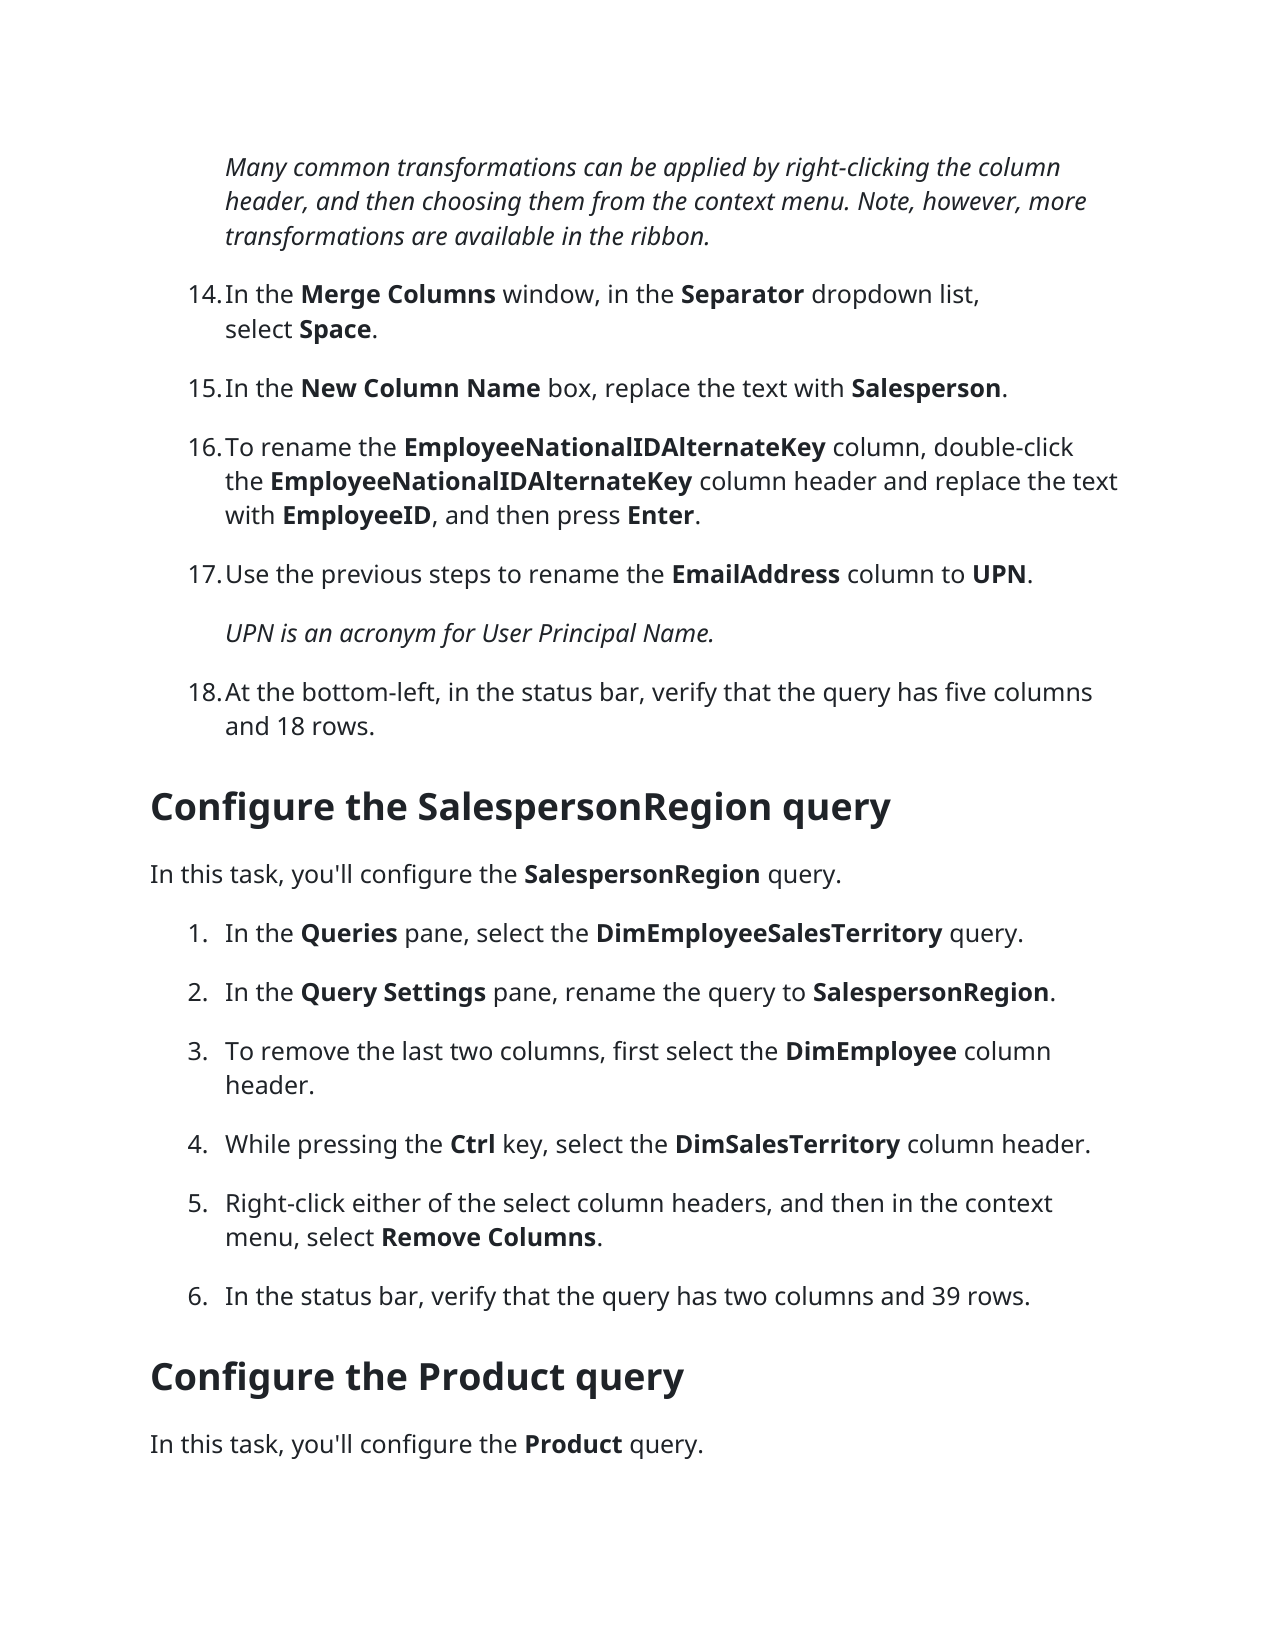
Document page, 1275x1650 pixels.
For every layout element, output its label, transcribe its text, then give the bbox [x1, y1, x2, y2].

list In the status bar, verify that the query has two columns and 39 rows. [187, 1279, 1125, 1313]
list In the Query Settings pane, rename the query to SalespersonRegion. [187, 974, 1125, 1008]
list Right-click either of the select column headers, and then in the context menu, select Remove Columns. [187, 1186, 1125, 1254]
list To rename the EmployeeNationalIDAlternateKey column, double-click the EmployeeNationalIDAlternateKey column header and replace the text with EmployeeID, and then press Enter. [187, 429, 1125, 532]
list In the New Column Name box, replace the text with Salesperson. [187, 370, 1125, 404]
list To remove the last two columns, first select the DimEmployee column header. [187, 1033, 1125, 1102]
list While pressing the Ctrl key, select the DimSalesTerritory column header. [187, 1127, 1125, 1161]
list Use the previous steps to rename the EmailAddress column to UPN. [187, 557, 1125, 591]
list In the Merge Columns window, in the Separator dropdown list, select Space. [187, 277, 1125, 345]
text Configure the Product query [150, 1350, 1125, 1401]
text Configure the SalespersonRegion query [150, 780, 1125, 831]
list In the Queries pane, select the DimEmployeeSalesTerritory query. [187, 915, 1125, 949]
text UPN is an acronym for User Principal Name. [225, 616, 1125, 650]
text In this task, you'll configure the Product query. [150, 1426, 1125, 1461]
list At the bottom-left, in the status bar, verify that the query has five columns and 18 rows. [187, 675, 1125, 743]
text In this task, you'll configure the SalespersonRegion query. [150, 856, 1125, 890]
text Many common transformations can be applied by right-clicking the column header, and then choosing them from the context menu. Note, however, more transformations are available in the ribbon. [225, 150, 1125, 252]
